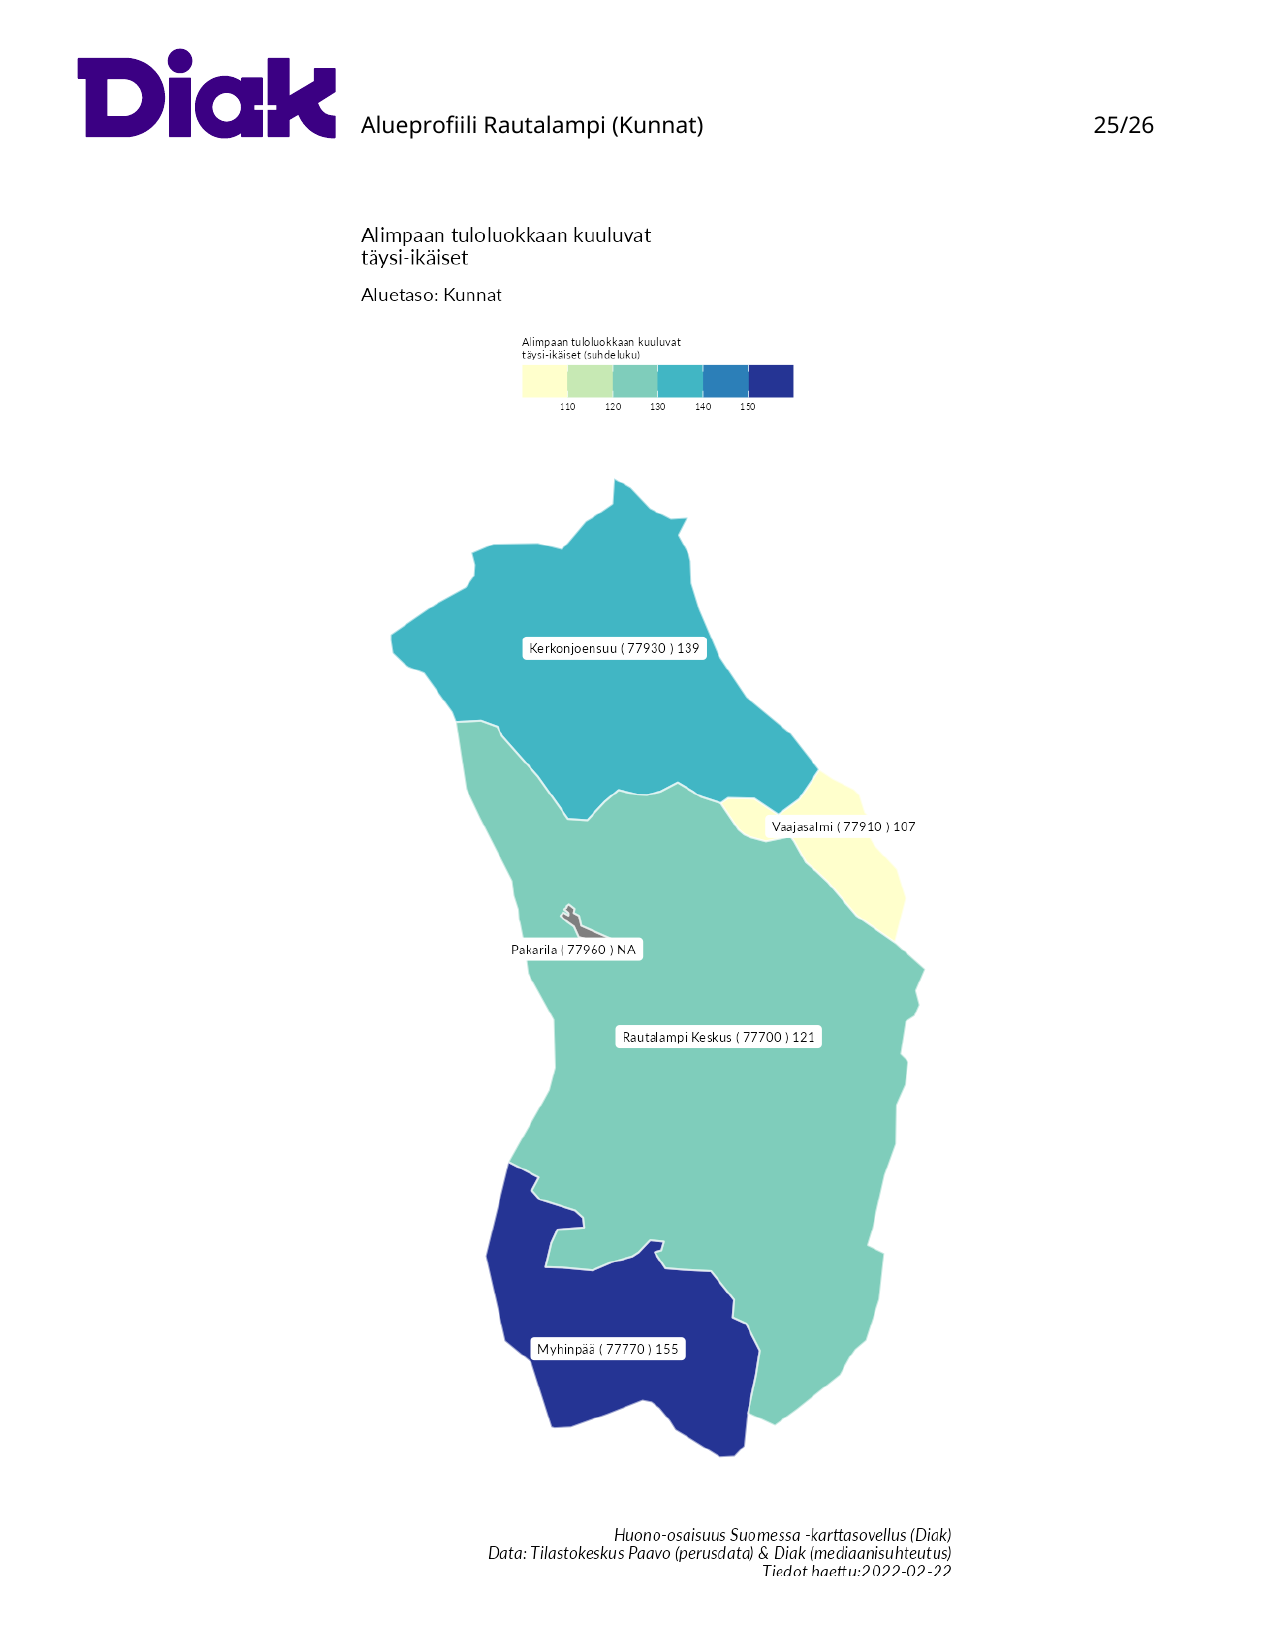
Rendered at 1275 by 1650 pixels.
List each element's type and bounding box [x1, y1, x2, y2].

picture [93, 172, 1219, 1576]
